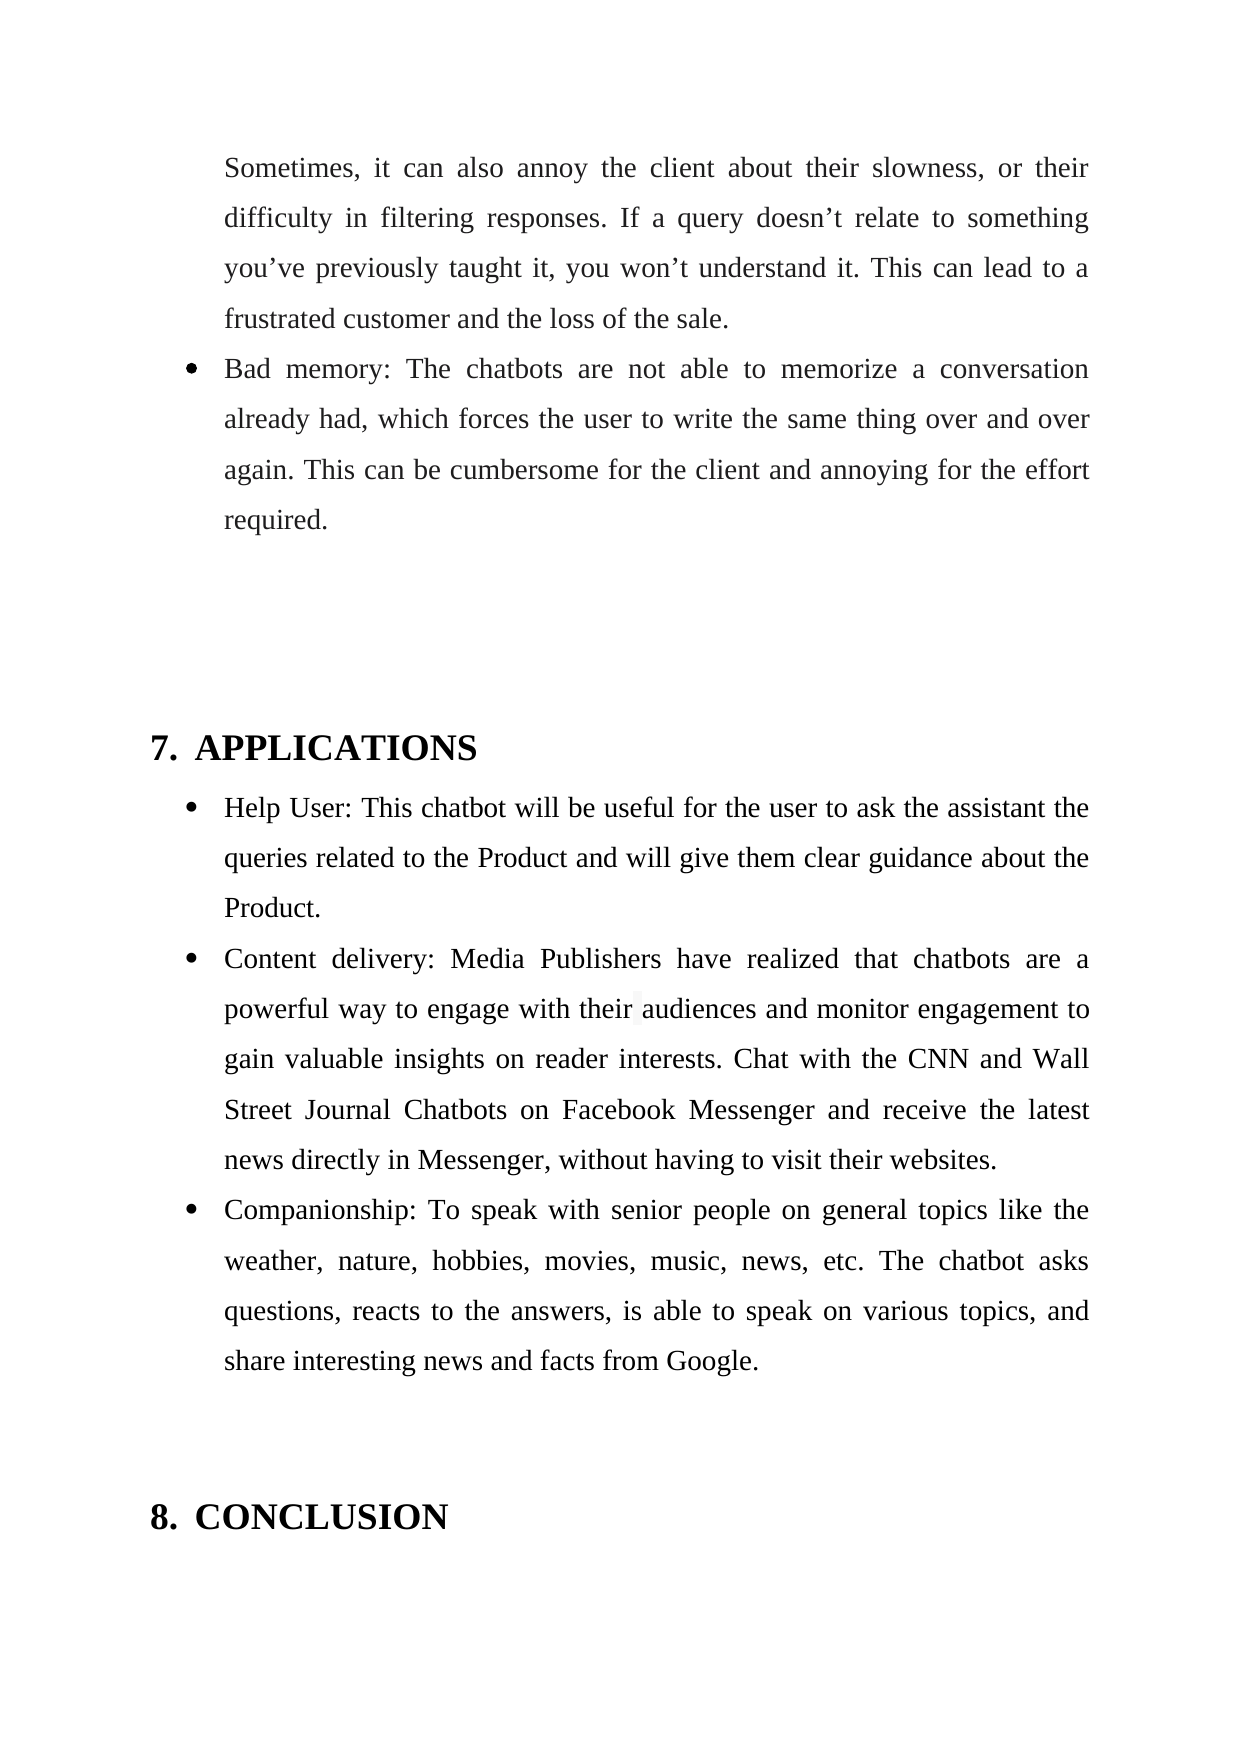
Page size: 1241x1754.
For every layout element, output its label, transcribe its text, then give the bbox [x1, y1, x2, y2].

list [186, 150, 1090, 334]
list Companionship: To speak with senior people on general topics like the weather, nature, hobbies, movies, music, news, etc. The chatbot asks questions, reacts to the answers, is able to speak on various topics, and share interesting news and facts from Google. [186, 1192, 1090, 1377]
list APPLICATIONS [150, 725, 1090, 768]
list Bad memory: The chatbots are not able to memorize a conversation already had, which forces the user to write the same thing over and over again. This can be cumbersome for the client and annoying for the effort required. [186, 351, 1090, 536]
list CONCLUSION [150, 1494, 1090, 1538]
list Content delivery: Media Publishers have realized that chatbots are a powerful way to engage with their audiences and monitor engagement to gain valuable insights on reader interests. Chat with the CNN and Wall Street Journal Chatbots on Facebook Messenger and receive the latest news directly in Messenger, without having to visit their websites. [186, 941, 1090, 1176]
list Help User: This chatbot will be useful for the user to ask the assistant the queries related to the Product and will give them clear guidance about the Product. [186, 790, 1090, 924]
